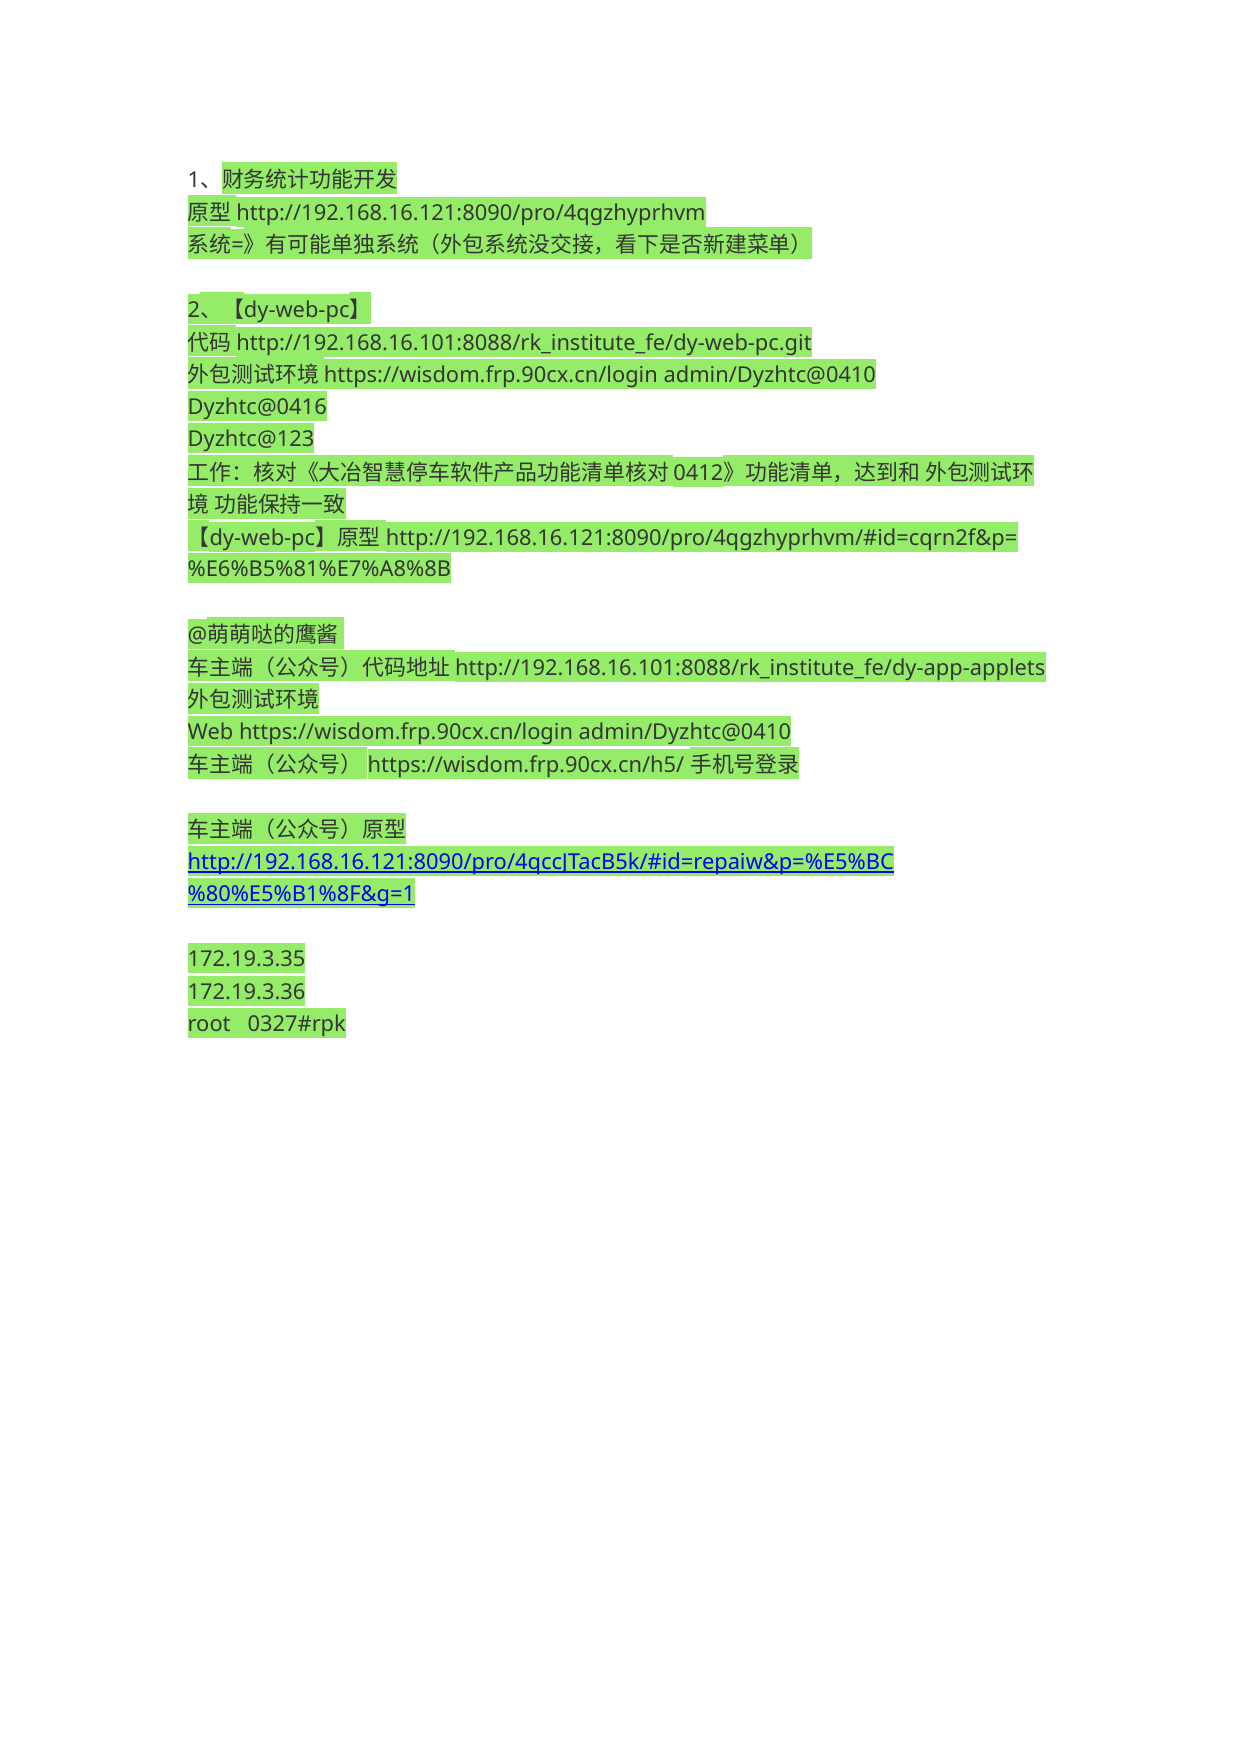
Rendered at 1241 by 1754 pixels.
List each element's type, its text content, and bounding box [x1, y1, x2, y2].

list 财务统计功能开发 原型 http://192.168.16.121:8090/pro/4qgzhyprhvm 系统=》有可能单独系统（外包系统没交接，看下是否新建菜单） 2、【dy-web-pc】 代码 http://192.168.16.101:8088/rk_institute_fe/dy-web-pc.git 外包测试环境 https://wisdom.frp.90cx.cn/login admin/Dyzhtc@0410 [187, 162, 1053, 389]
list 【dy-web-pc】原型 http://192.168.16.121:8090/pro/4qgzhyprhvm/#id=cqrn2f&p=%E6%B5%81%E7%A8%8B [187, 519, 1053, 584]
text 172.19.3.35 [187, 942, 1053, 974]
text root 0327#rpk [187, 1007, 1053, 1039]
text @萌萌哒的鹰酱 车主端（公众号）代码地址 http://192.168.16.101:8088/rk_institute_fe/dy-app-applets 外包测试环境 Web https://wisdom.frp.90cx.cn/login admin/Dyzhtc@0410 车主端（公众号） https://wisdom.frp.90cx.cn/h5/ 手机号登录 车主端（公众号）原型 http://192.168.16.121:8090/pro/4qccJTacB5k/#id=repaiw&p=%E5%BC%80%E5%B1%8F&g=1 [187, 617, 1053, 909]
text 172.19.3.36 [187, 974, 1053, 1007]
list Dyzhtc@0416 [187, 389, 1053, 422]
list Dyzhtc@123 工作：核对《大冶智慧停车软件产品功能清单核对0412》功能清单，达到和 外包测试环境 功能保持一致 [187, 422, 1053, 519]
